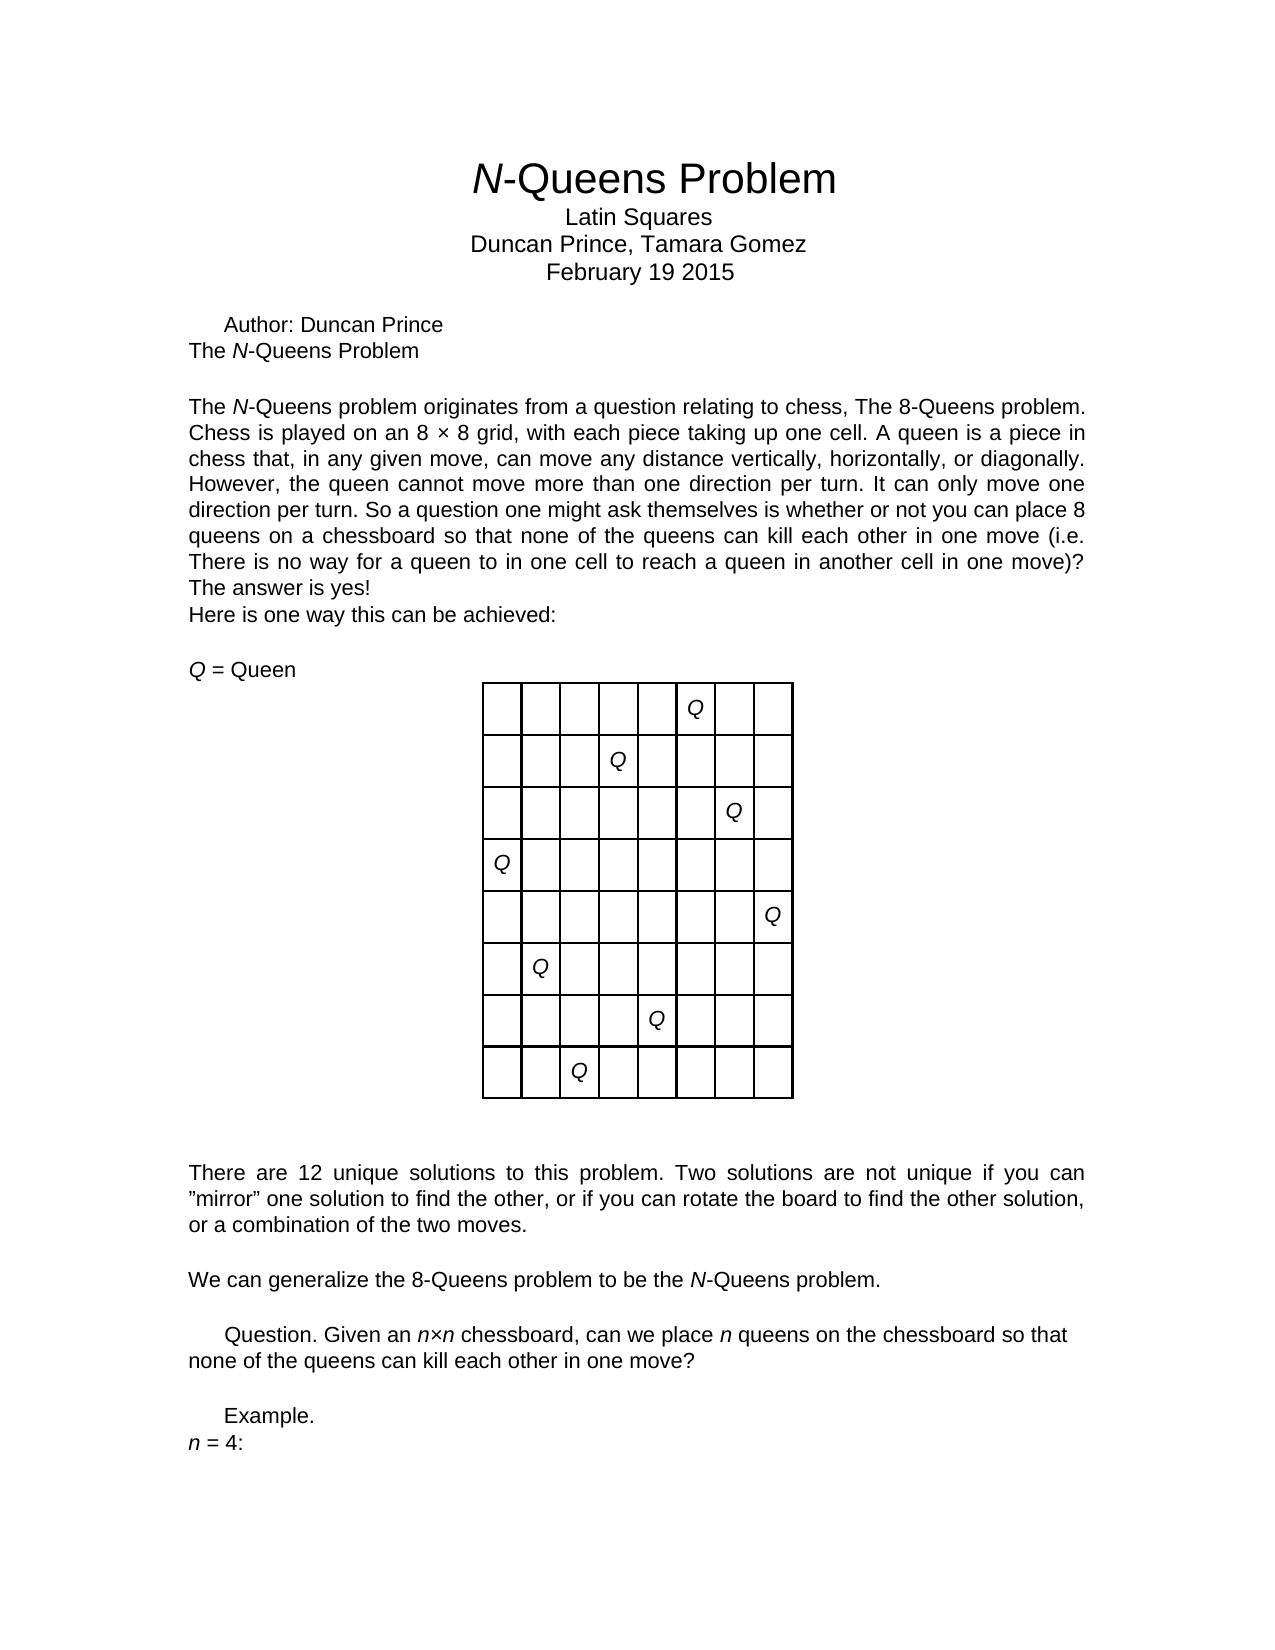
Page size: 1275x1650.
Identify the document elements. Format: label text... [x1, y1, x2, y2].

table_cell [755, 736, 791, 786]
table_cell [600, 892, 637, 942]
table_cell Q [639, 996, 675, 1045]
text We can generalize the 8-Queens problem to be the N-Queens problem. [188, 1267, 1126, 1292]
table_header [523, 684, 559, 734]
table_cell [600, 944, 637, 993]
table_cell [678, 944, 714, 993]
table_cell [523, 1048, 559, 1097]
table_cell Q [523, 944, 559, 993]
table_cell Q [561, 1048, 598, 1097]
table_cell [639, 788, 675, 838]
table_cell [678, 788, 714, 838]
table_cell [639, 1048, 675, 1097]
table_header [600, 684, 637, 734]
table_cell [639, 944, 675, 993]
table_cell [639, 736, 675, 786]
table_cell [523, 736, 559, 786]
table_cell [600, 840, 637, 890]
table_cell [639, 892, 675, 942]
table_cell [678, 840, 714, 890]
table_cell [561, 840, 598, 890]
table_cell [678, 996, 714, 1045]
table_header [639, 684, 675, 734]
table_cell [484, 944, 520, 993]
table_cell [716, 736, 753, 786]
table_cell [678, 892, 714, 942]
table_cell [755, 944, 791, 993]
table_cell [523, 840, 559, 890]
table_cell [639, 840, 675, 890]
table_cell [523, 788, 559, 838]
table_cell [484, 736, 520, 786]
table_cell [523, 996, 559, 1045]
table_cell [600, 996, 637, 1045]
table_cell [484, 892, 520, 942]
text There are 12 unique solutions to this problem. Two solutions are not unique if you can ”mirror” one solution to find the other, or if you can rotate the board to find the other solution, or a combination of the two moves. [188, 1160, 1087, 1237]
text Author: Duncan Prince [223, 312, 1126, 337]
table_cell [755, 788, 791, 838]
text Duncan Prince, Tamara Gomez [470, 230, 1126, 258]
table_cell [755, 996, 791, 1045]
table_cell Q [716, 788, 753, 838]
table_cell [523, 892, 559, 942]
table_cell [716, 944, 753, 993]
table_cell [484, 1048, 520, 1097]
text N-Queens Problem [472, 153, 1126, 203]
table_cell [716, 996, 753, 1045]
table_cell [561, 892, 598, 942]
text Here is one way this can be achieved: [188, 602, 1126, 627]
table_cell [561, 736, 598, 786]
table_cell [484, 788, 520, 838]
text February 19 2015 [546, 258, 1126, 285]
table_cell Q [484, 840, 520, 890]
table_cell [755, 840, 791, 890]
table_cell [678, 1048, 714, 1097]
table_cell [678, 736, 714, 786]
text Latin Squares [565, 203, 1126, 230]
text Question. Given an n×n chessboard, can we place n queens on the chessboard so that none of the queens can kill each other in one move? [188, 1322, 1087, 1373]
table_cell [561, 996, 598, 1045]
table_header [561, 684, 598, 734]
table_cell Q [600, 736, 637, 786]
table_cell [561, 788, 598, 838]
table_cell Q [755, 892, 791, 942]
text Example. [224, 1403, 1126, 1428]
table_cell [716, 1048, 753, 1097]
text The N-Queens Problem [188, 338, 1126, 364]
text n = 4: [188, 1429, 1126, 1455]
table_cell [755, 1048, 791, 1097]
text The N-Queens problem originates from a question relating to chess, The 8-Queens problem. Chess is played on an 8 × 8 grid, with each piece taking up one cell. A queen is a piece in chess that, in any given move, can move any distance vertically, horizontally, or diagonally. However, the queen cannot move more than one direction per turn. It can only move one direction per turn. So a question one might ask themselves is whether or not you can place 8 queens on a chessboard so that none of the queens can kill each other in one move (i.e. There is no way for a queen to in one cell to reach a queen in another cell in one move)? The answer is yes! [188, 393, 1087, 600]
table_cell [484, 996, 520, 1045]
table_cell [561, 944, 598, 993]
text Q = Queen [188, 657, 1126, 682]
table_header [484, 684, 520, 734]
table_cell [716, 840, 753, 890]
table_cell [600, 788, 637, 838]
table_header [755, 684, 791, 734]
table_header [716, 684, 753, 734]
table_cell [600, 1048, 637, 1097]
table_cell [716, 892, 753, 942]
table_header Q [678, 684, 714, 734]
